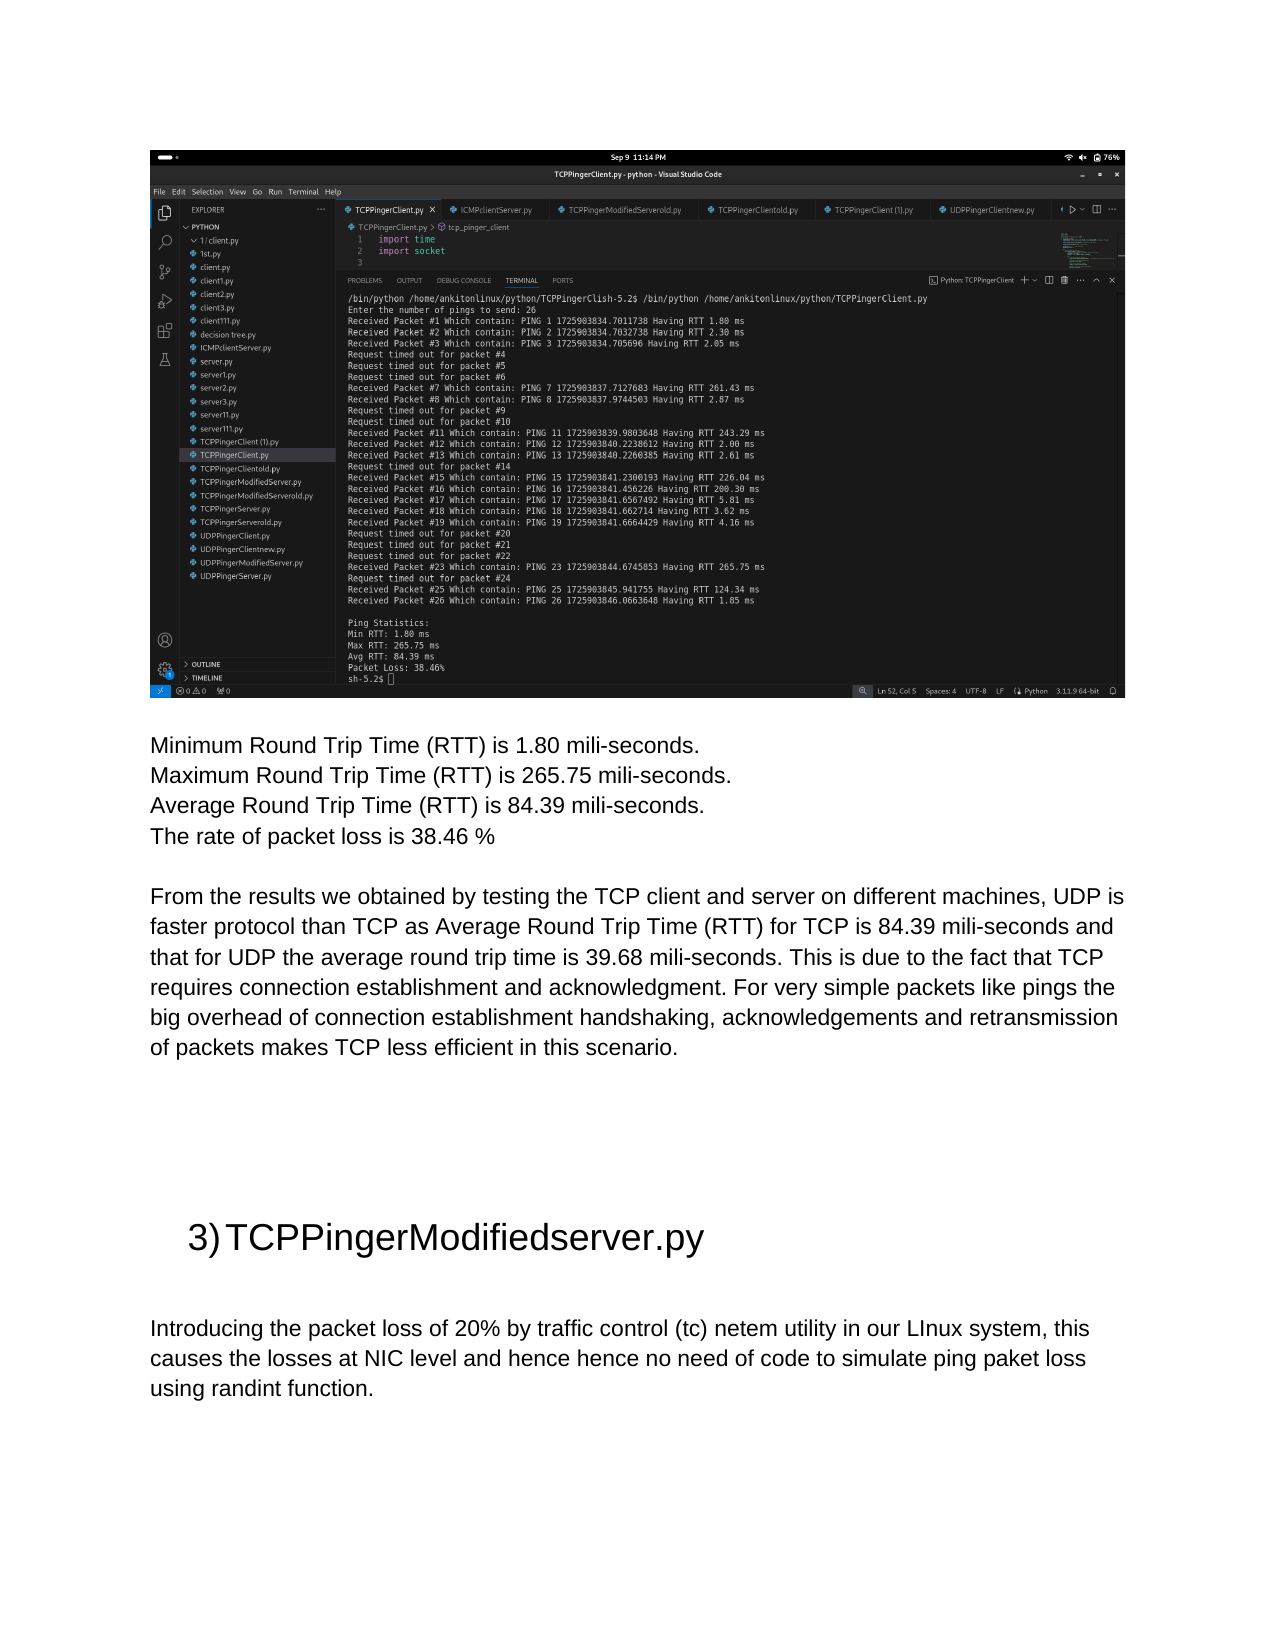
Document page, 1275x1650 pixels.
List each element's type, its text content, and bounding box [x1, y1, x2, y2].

text Maximum Round Trip Time (RTT) is 265.75 mili-seconds. [150, 762, 1125, 788]
text Average Round Trip Time (RTT) is 84.39 mili-seconds. [150, 792, 1125, 819]
text Minimum Round Trip Time (RTT) is 1.80 mili-seconds. [150, 732, 1125, 758]
list TCPPingerModifiedserver.py [187, 1215, 1125, 1258]
text Introducing the packet loss of 20% by traffic control (tc) netem utility in our LInux system, this causes the losses at NIC level and hence hence no need of code to simulate ping paket loss using randint function. [150, 1314, 1125, 1401]
text From the results we obtained by testing the TCP client and server on different machines, UDP is faster protocol than TCP as Average Round Trip Time (RTT) for TCP is 84.39 mili-seconds and that for UDP the average round trip time is 39.68 mili-seconds. This is due to the fact that TCP requires connection establishment and acknowledgment. For very simple packets like pings the big overhead of connection establishment handshaking, acknowledgements and retransmission of packets makes TCP less efficient in this scenario. [150, 883, 1125, 1060]
text The rate of packet loss is 38.46 % [150, 823, 1125, 849]
picture [150, 150, 1125, 698]
